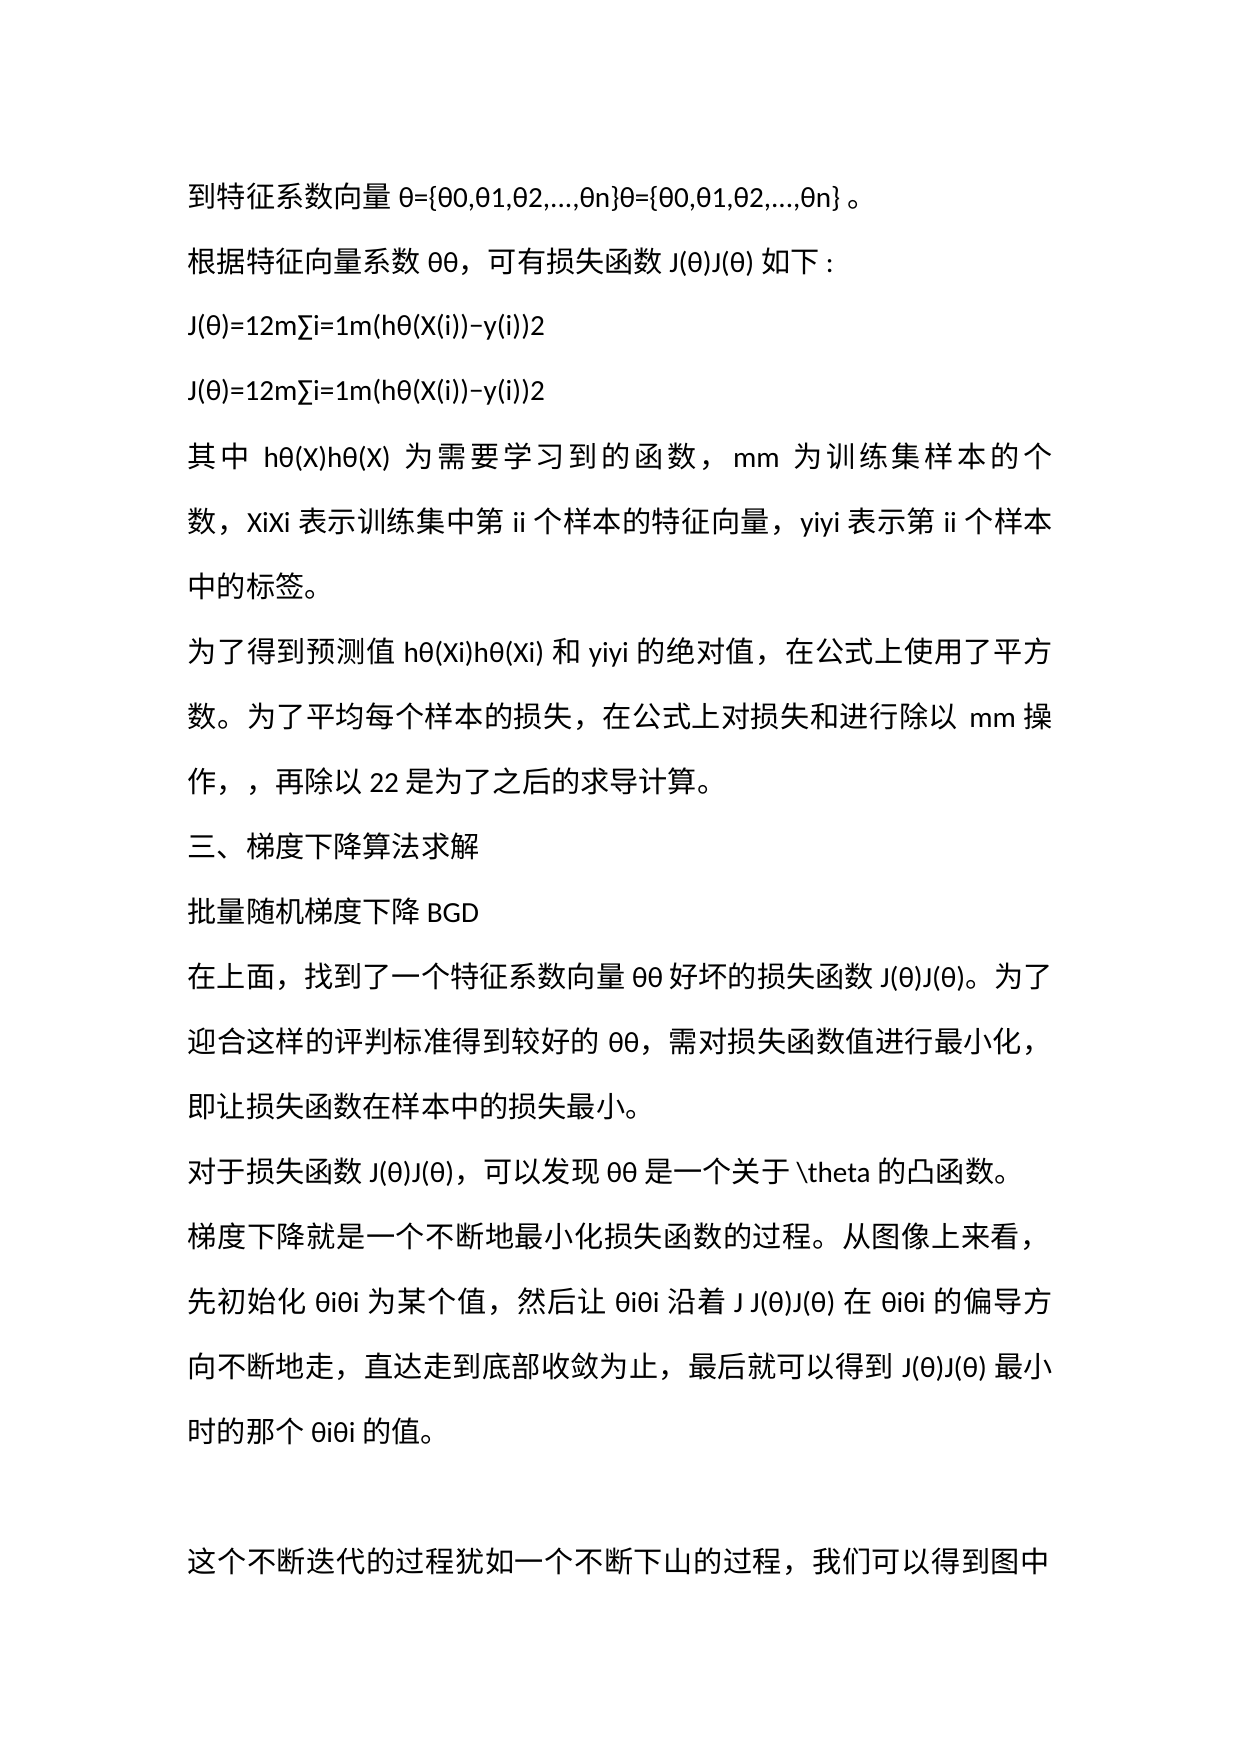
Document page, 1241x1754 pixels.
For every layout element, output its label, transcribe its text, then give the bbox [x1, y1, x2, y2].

text 梯度下降就是一个不断地最小化损失函数的过程。从图像上来看，先初始化 θiθi 为某个值，然后让 θiθi 沿着J J(θ)J(θ) 在 θiθi 的偏导方向不断地走，直达走到底部收敛为止，最后就可以得到 J(θ)J(θ) 最小时的那个 θiθi 的值。 [187, 1202, 1053, 1462]
text 在上面，找到了一个特征系数向量 θθ 好坏的损失函数 J(θ)J(θ)。为了迎合这样的评判标准得到较好的 θθ，需对损失函数值进行最小化，即让损失函数在样本中的损失最小。 [187, 942, 1053, 1137]
text J(θ)=12m∑i=1m(hθ(X(i))−y(i))2 [187, 357, 1053, 422]
text 对于损失函数 J(θ)J(θ)，可以发现 θθ 是一个关于 \theta 的凸函数。 [187, 1137, 1053, 1202]
text 根据特征向量系数 θθ，可有损失函数 J(θ)J(θ) 如下 : [187, 227, 1053, 292]
text 三、梯度下降算法求解 [187, 812, 1053, 877]
text 批量随机梯度下降BGD [187, 877, 1053, 942]
text J(θ)=12m∑i=1m(hθ(X(i))−y(i))2 [187, 292, 1053, 357]
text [187, 162, 1053, 227]
text 为了得到预测值 hθ(Xi)hθ(Xi) 和 yiyi 的绝对值，在公式上使用了平方数。为了平均每个样本的损失，在公式上对损失和进行除以 mm 操作，，再除以 22 是为了之后的求导计算。 [187, 617, 1053, 812]
text 其中 hθ(X)hθ(X) 为需要学习到的函数，mm 为训练集样本的个数，XiXi 表示训练集中第 ii 个样本的特征向量，yiyi 表示第 ii 个样本中的标签。 [187, 422, 1053, 617]
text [187, 1527, 1053, 1592]
